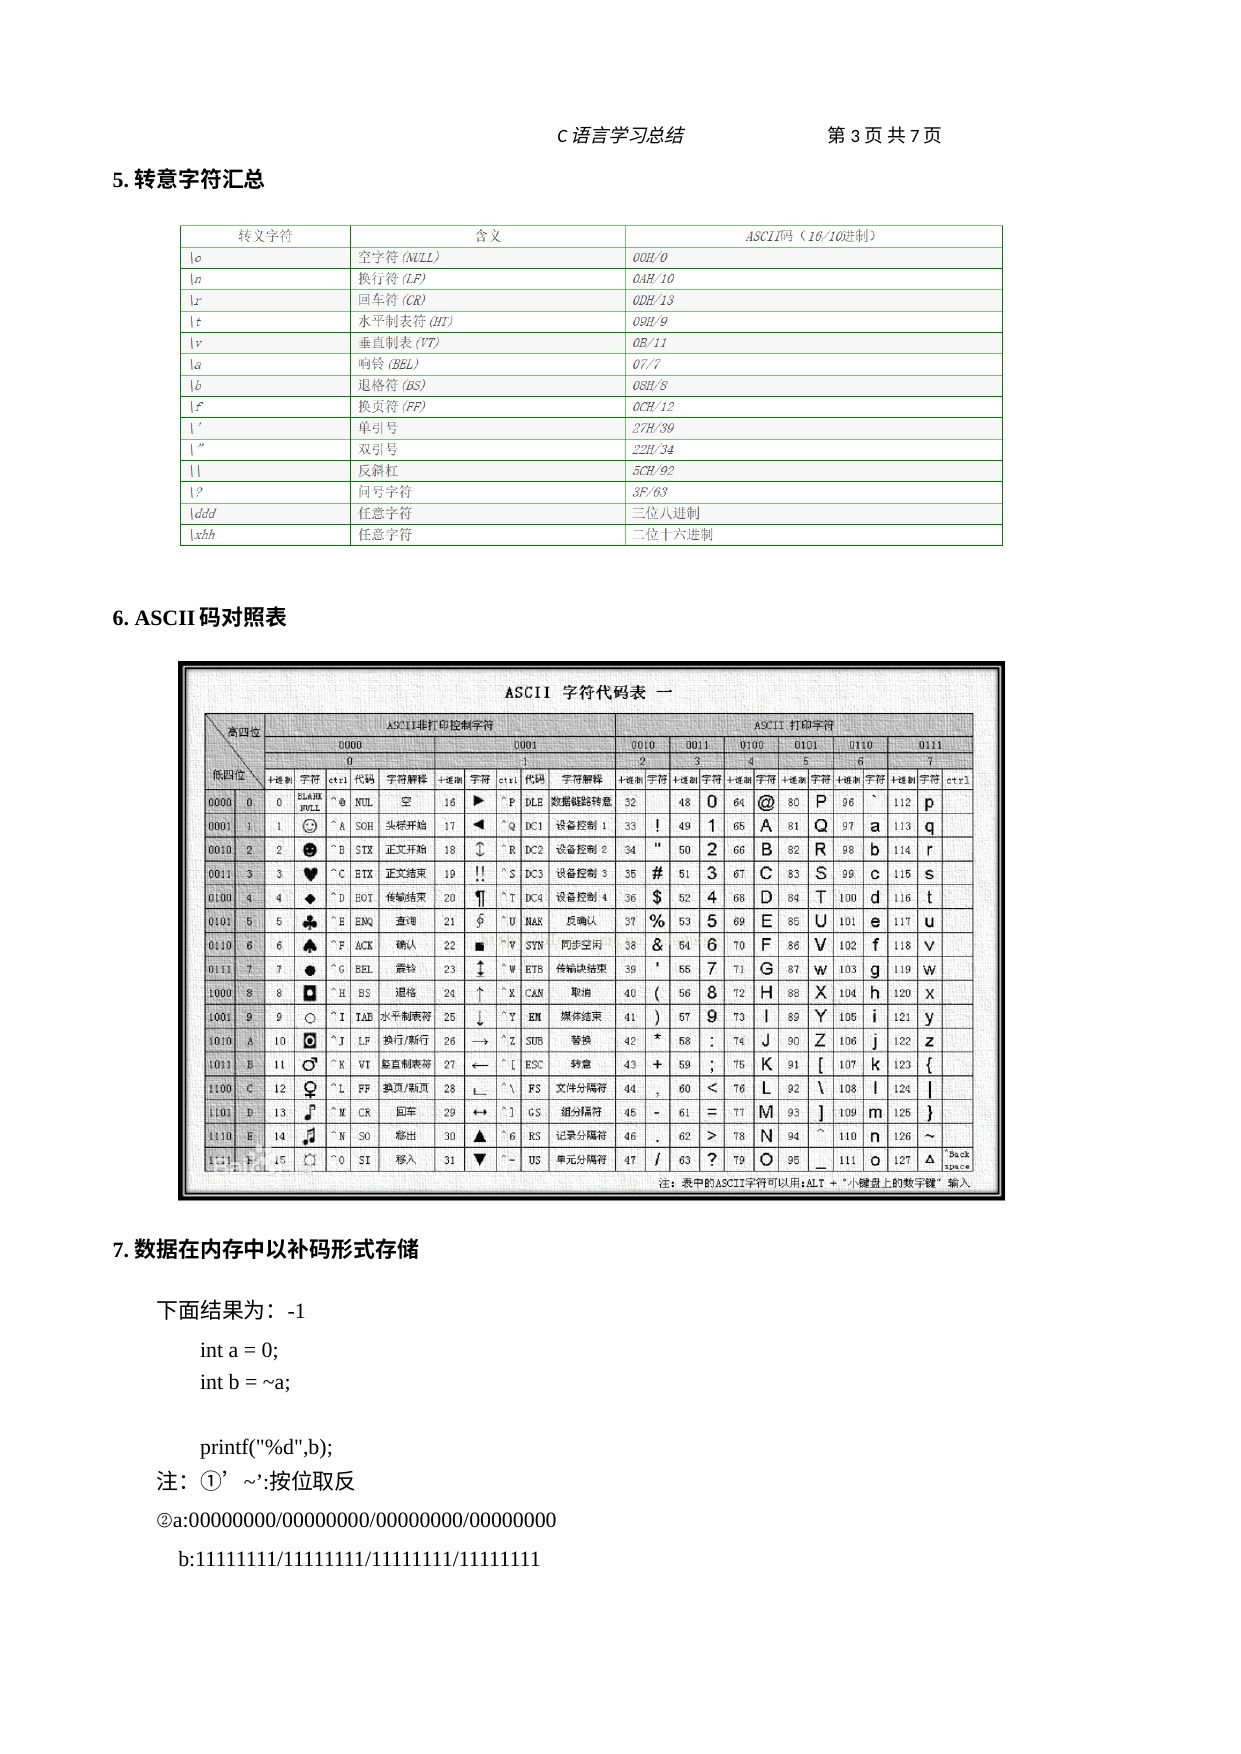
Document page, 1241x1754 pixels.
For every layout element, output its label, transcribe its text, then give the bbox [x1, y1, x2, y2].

list 转意字符汇总 [112, 162, 1128, 194]
list ②a:00000000/00000000/00000000/00000000 [112, 1504, 1128, 1536]
picture [178, 660, 1005, 1201]
list int a = 0; [156, 1333, 1128, 1366]
list int b = ~a; [156, 1366, 1128, 1398]
list b:11111111/11111111/11111111/11111111 [112, 1542, 1128, 1575]
list ASCII码对照表 [112, 599, 1128, 632]
picture [178, 222, 1004, 548]
list 数据在内存中以补码形式存储 [112, 1232, 1128, 1264]
list 注：①’~’:按位取反 [112, 1463, 1128, 1496]
list printf("%d",b); [156, 1431, 1128, 1463]
list 下面结果为：-1 [112, 1293, 1128, 1325]
